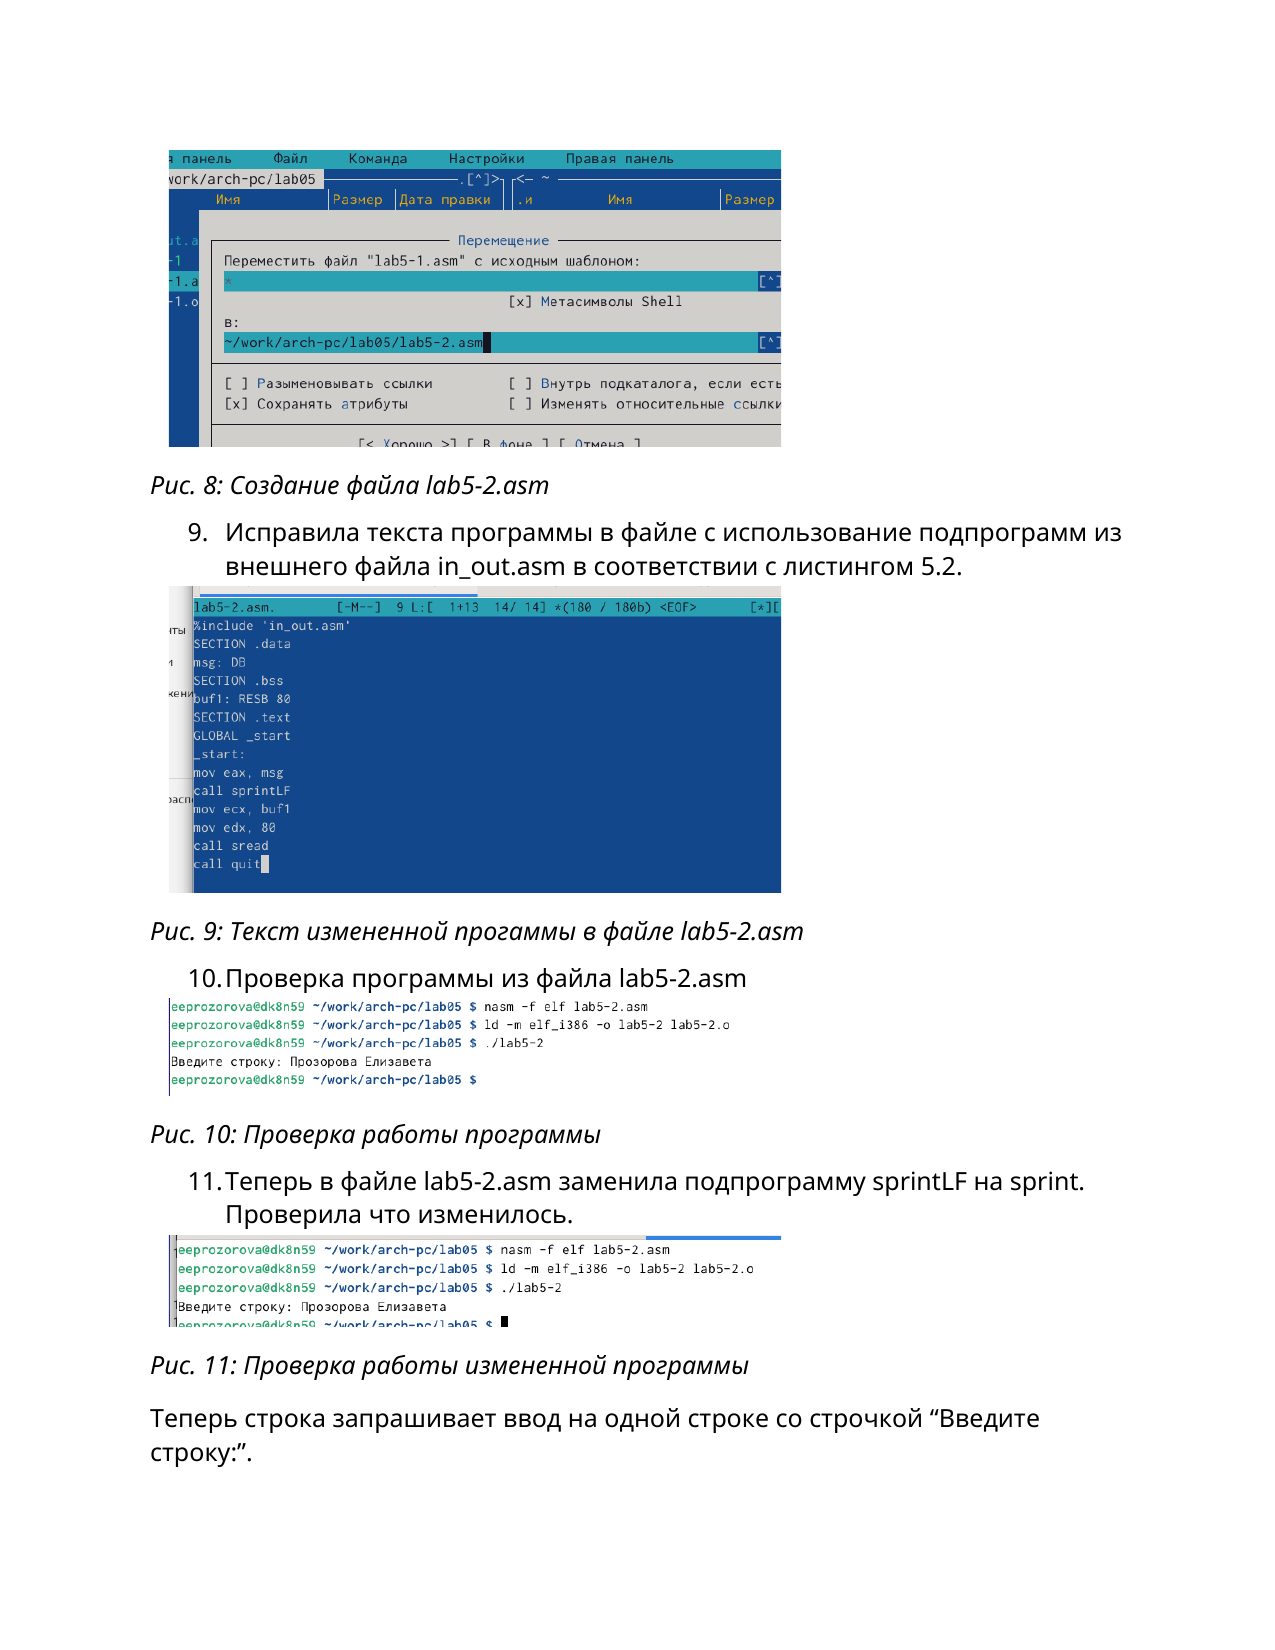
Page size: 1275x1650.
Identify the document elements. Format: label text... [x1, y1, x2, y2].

text Рис. 9: Текст измененной прогаммы в файле lab5-2.asm [150, 914, 1125, 948]
picture [168, 1235, 782, 1327]
text Рис. 11: Проверка работы измененной программы [150, 1348, 1125, 1382]
picture [168, 586, 782, 893]
list Проверка программы из файла lab5-2.asm [187, 960, 1125, 994]
picture [168, 150, 782, 447]
list Теперь в файле lab5-2.asm заменила подпрограмму sprintLF на sprint. Проверила что изменилось. [187, 1163, 1125, 1231]
text Теперь строка запрашивает ввод на одной строке со строчкой “Введите строку:”. [150, 1401, 1125, 1469]
list Исправила текста программы в файле с использование подпрограмм из внешнего файла in_out.asm в соответствии с листингом 5.2. [187, 514, 1125, 582]
picture [168, 998, 782, 1096]
text Рис. 8: Создание файла lab5-2.asm [150, 468, 1125, 502]
text Рис. 10: Проверка работы программы [150, 1117, 1125, 1151]
